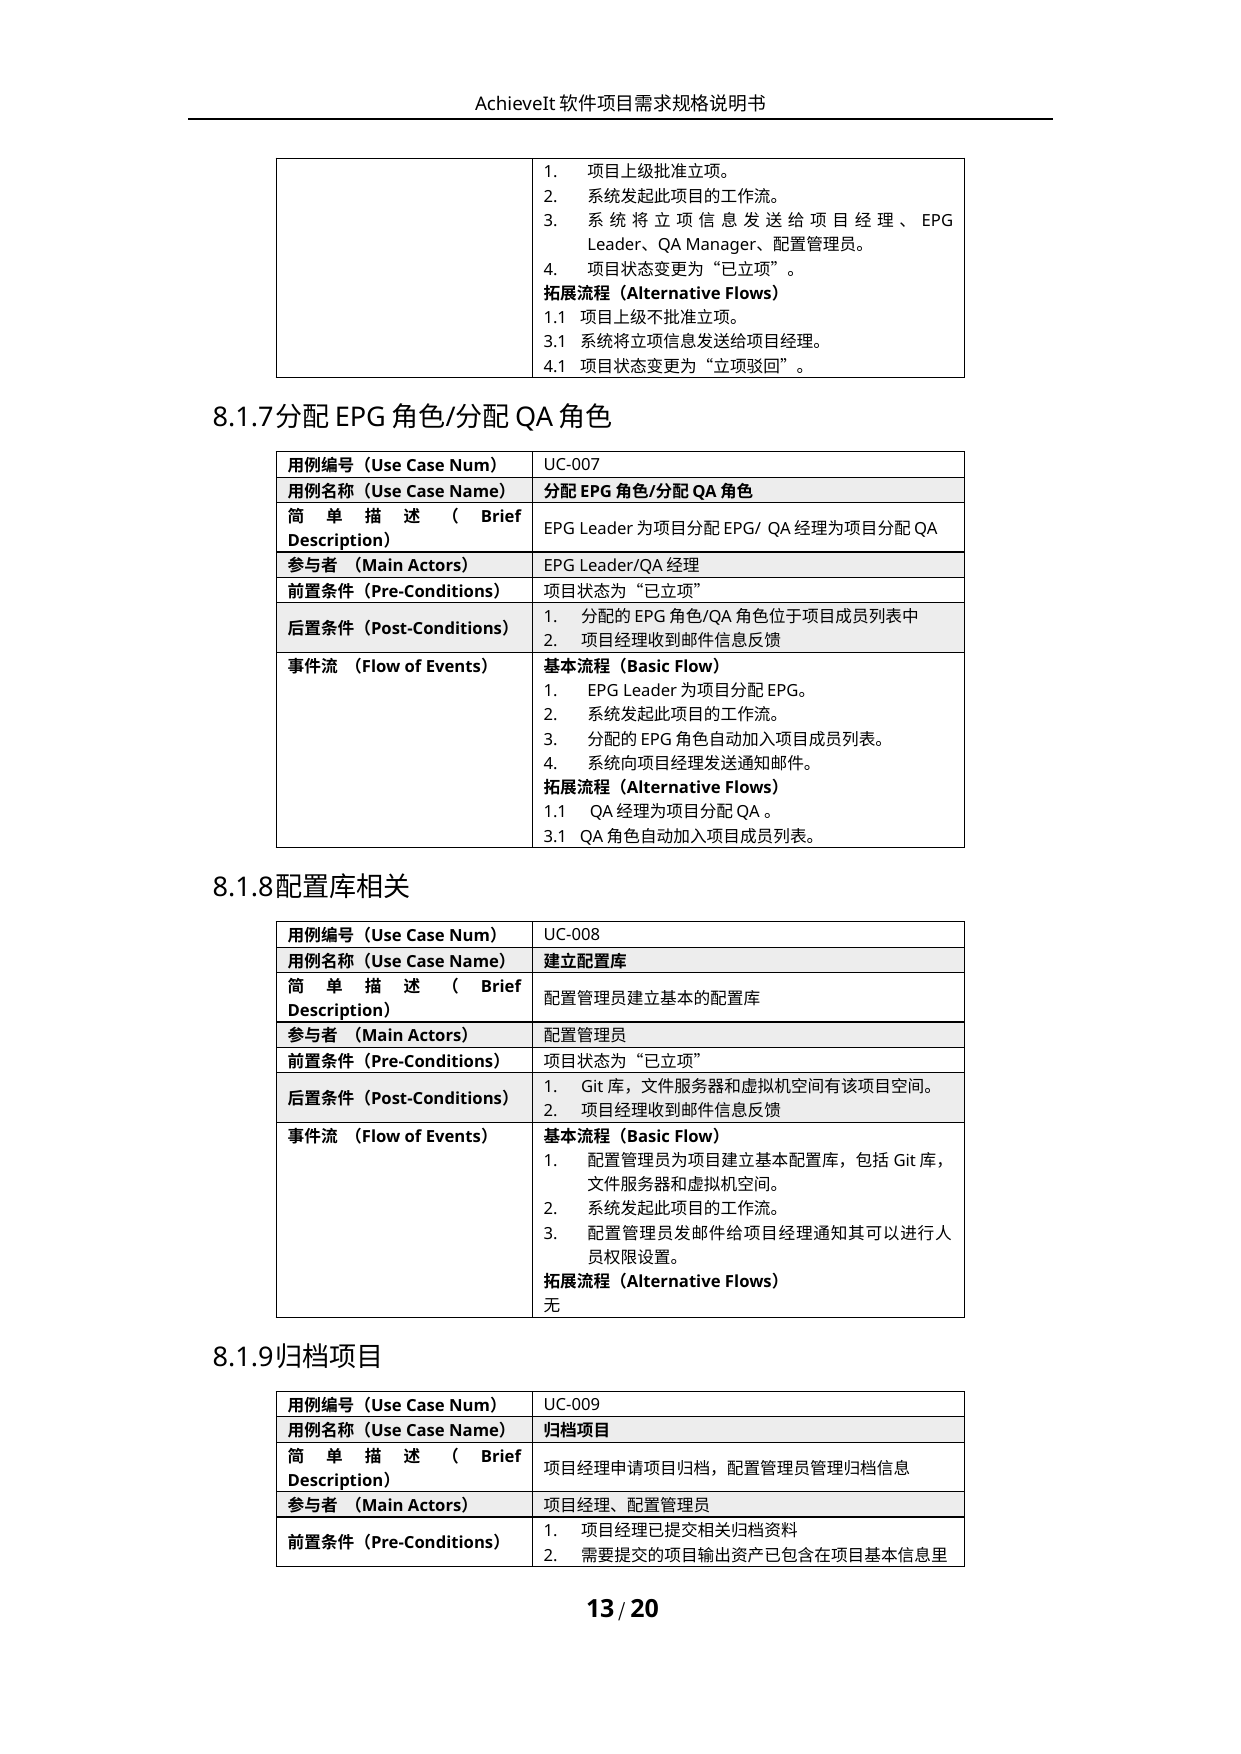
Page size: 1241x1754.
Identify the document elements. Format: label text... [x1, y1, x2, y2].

subtitle 分配EPG角色/分配QA角色 [212, 395, 1053, 434]
subtitle 配置库相关 [212, 865, 1053, 904]
table_cell 事件流 （Flow of Events） [277, 1123, 532, 1317]
table_header 用例编号（Use Case Num） [277, 922, 532, 947]
table_cell 事件流 （Flow of Events） [277, 653, 532, 847]
table_cell 后置条件（Post-Conditions） [277, 603, 532, 652]
table_cell 简单描述（Brief Description） [277, 503, 532, 551]
table_header 用例编号（Use Case Num） [277, 452, 532, 477]
table_cell 前置条件（Pre-Conditions） [277, 1518, 532, 1566]
table_cell 用例名称（Use Case Name） [277, 478, 532, 502]
table_header UC-007 [533, 452, 964, 477]
table_cell 用例名称（Use Case Name） [277, 948, 532, 972]
table_cell 项目经理申请项目归档，配置管理员管理归档信息 [533, 1443, 964, 1491]
table_header 用例编号（Use Case Num） [277, 1392, 532, 1416]
table_cell 用例名称（Use Case Name） [277, 1417, 532, 1442]
subtitle 归档项目 [212, 1334, 1053, 1374]
table_cell 前置条件（Pre-Conditions） [277, 578, 532, 602]
table_cell EPG Leader/QA经理 [533, 553, 964, 577]
table_cell 配置管理员 [533, 1023, 964, 1047]
table_cell Git 库，文件服务器和虚拟机空间有该项目空间。 项目经理收到邮件信息反馈 [533, 1073, 964, 1122]
table_cell 项目经理已提交相关归档资料 需要提交的项目输出资产已包含在项目基本信息里 [533, 1518, 964, 1566]
table_cell 分配的EPG角色/QA角色位于项目成员列表中 项目经理收到邮件信息反馈 [533, 603, 964, 652]
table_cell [277, 159, 532, 377]
table_cell 参与者 （Main Actors） [277, 553, 532, 577]
table_cell 项目经理、配置管理员 [533, 1492, 964, 1516]
table_cell 前置条件（Pre-Conditions） [277, 1048, 532, 1072]
table_cell 项目状态为“已立项” [533, 578, 964, 602]
table_cell 基本流程（Basic Flow） EPG Leader为项目分配EPG。 系统发起此项目的工作流。 分配的EPG角色自动加入项目成员列表。 系统向项目经理发送通知邮件。 拓展流程（Alternative Flows） QA经理为项目分配QA 。 3.1 QA角色自动加入项目成员列表。 [533, 653, 964, 847]
table_cell 归档项目 [533, 1417, 964, 1442]
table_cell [533, 159, 964, 377]
table_cell 简单描述（Brief Description） [277, 973, 532, 1021]
table_cell 后置条件（Post-Conditions） [277, 1073, 532, 1122]
table_cell 项目状态为“已立项” [533, 1048, 964, 1072]
table_cell 建立配置库 [533, 948, 964, 972]
table_cell EPG Leader为项目分配EPG/ QA经理为项目分配QA [533, 503, 964, 551]
table_header UC-008 [533, 922, 964, 947]
table_cell 基本流程（Basic Flow） 配置管理员为项目建立基本配置库，包括Git库，文件服务器和虚拟机空间。 系统发起此项目的工作流。 配置管理员发邮件给项目经理通知其可以进行人员权限设置。 拓展流程（Alternative Flows） 无 [533, 1123, 964, 1317]
table_cell 简单描述（Brief Description） [277, 1443, 532, 1491]
table_cell 参与者 （Main Actors） [277, 1023, 532, 1047]
table_header UC-009 [533, 1392, 964, 1416]
table_cell 参与者 （Main Actors） [277, 1492, 532, 1516]
table_cell 配置管理员建立基本的配置库 [533, 973, 964, 1021]
table_cell 分配EPG角色/分配QA角色 [533, 478, 964, 502]
